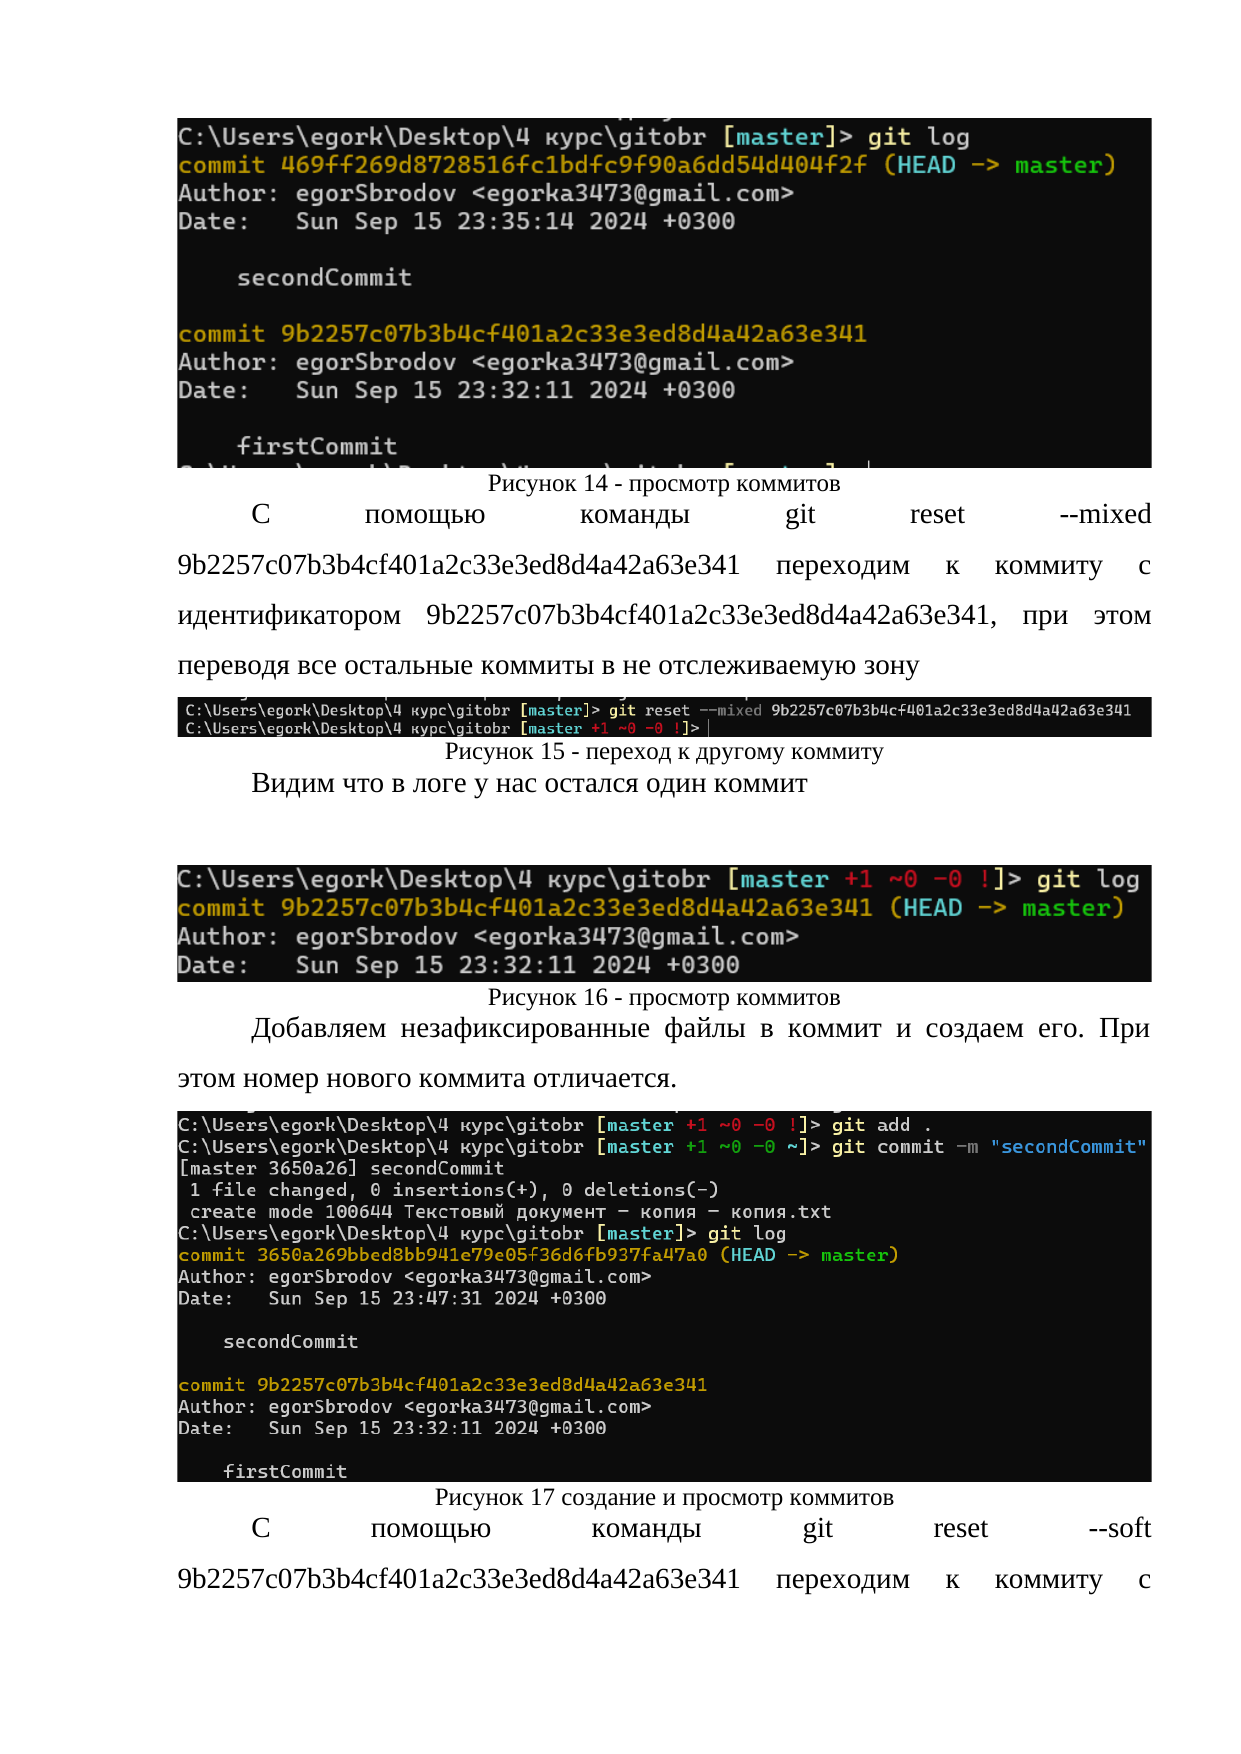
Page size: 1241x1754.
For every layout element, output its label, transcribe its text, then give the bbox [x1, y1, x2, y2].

text Рисунок 15 - переход к другому коммиту [177, 737, 1152, 765]
text Добавляем незафиксированные файлы в коммит и создаем его. При этом номер нового коммита отличается. [177, 1010, 1152, 1094]
text Рисунок 16 - просмотр коммитов [177, 982, 1152, 1010]
picture [177, 118, 1152, 468]
text Рисунок 14 - просмотр коммитов [177, 468, 1152, 497]
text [177, 1510, 1152, 1594]
text С помощью команды git reset --mixed 9b2257c07b3b4cf401a2c33e3ed8d4a42a63e341 переходим к коммиту с идентификатором 9b2257c07b3b4cf401a2c33e3ed8d4a42a63e341, при этом переводя все остальные коммиты в не отслеживаемую зону [177, 497, 1152, 681]
picture [177, 1111, 1152, 1482]
text Рисунок 17 создание и просмотр коммитов [177, 1482, 1152, 1510]
picture [177, 865, 1152, 982]
text Видим что в логе у нас остался один коммит [177, 765, 1152, 798]
picture [177, 697, 1152, 737]
